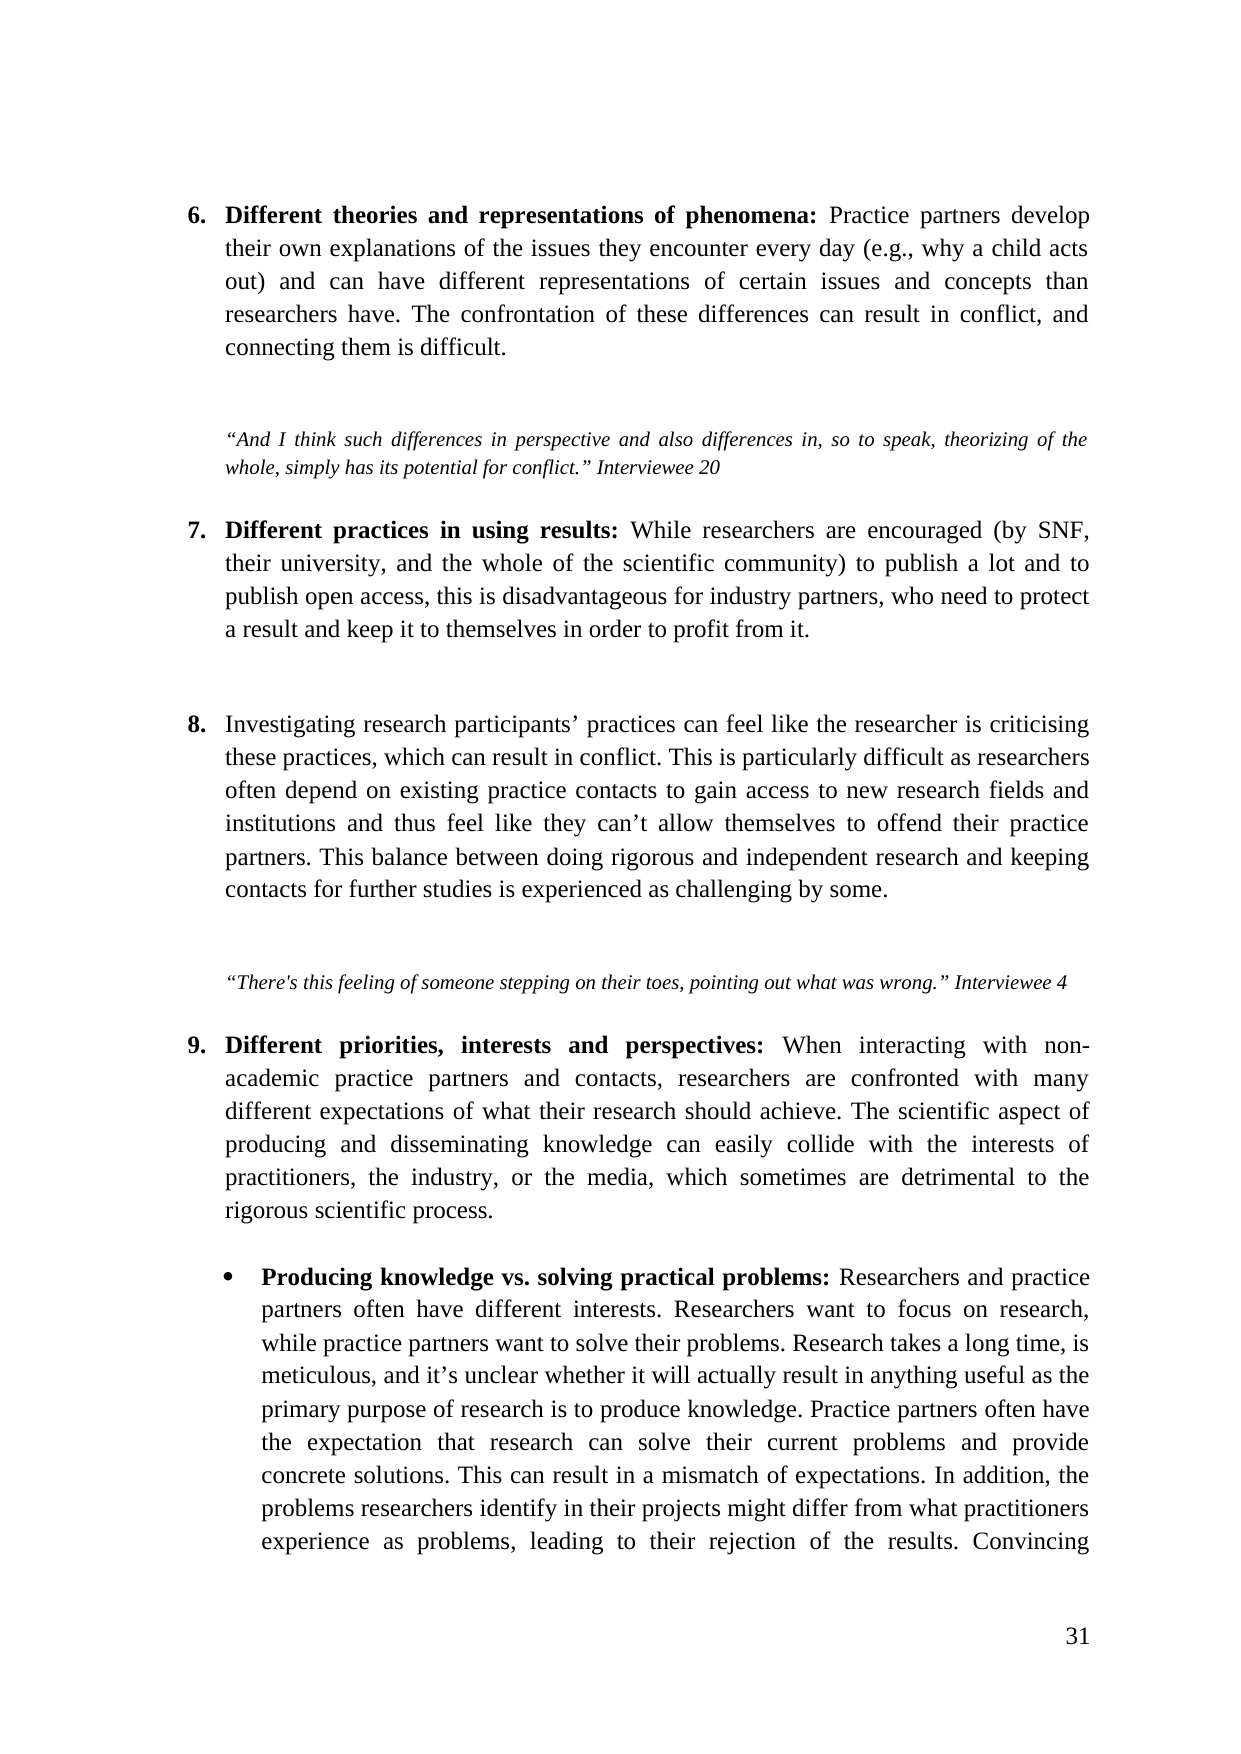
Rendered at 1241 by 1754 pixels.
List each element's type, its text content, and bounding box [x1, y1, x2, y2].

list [224, 1262, 1090, 1554]
list Investigating research participants’ practices can feel like the researcher is criticising these practices, which can result in conflict. This is particularly difficult as researchers often depend on existing practice contacts to gain access to new research fields and institutions and thus feel like they can’t allow themselves to offend their practice partners. This balance between doing rigorous and independent research and keeping contacts for further studies is experienced as challenging by some. [187, 709, 1090, 903]
list Different theories and representations of phenomena: Practice partners develop their own explanations of the issues they encounter every day (e.g., why a child acts out) and can have different representations of certain issues and concepts than researchers have. The confrontation of these differences can result in conflict, and connecting them is difficult. [187, 200, 1090, 361]
list Different practices in using results: While researchers are encouraged (by SNF, their university, and the whole of the scientific community) to publish a lot and to publish open access, this is disadvantageous for industry partners, who need to protect a result and keep it to themselves in order to profit from it. [187, 515, 1090, 643]
list Different priorities, interests and perspectives: When interacting with non-academic practice partners and contacts, researchers are confronted with many different expectations of what their research should achieve. The scientific aspect of producing and disseminating knowledge can easily collide with the interests of practitioners, the industry, or the media, which sometimes are detrimental to the rigorous scientific process. [187, 1030, 1090, 1224]
list “And I think such differences in perspective and also differences in, so to speak, theorizing of the whole, simply has its potential for conflict.” Interviewee 20 [225, 427, 1090, 479]
list “There's this feeling of someone stepping on their toes, pointing out what was wrong.” Interviewee 4 [225, 970, 1090, 994]
